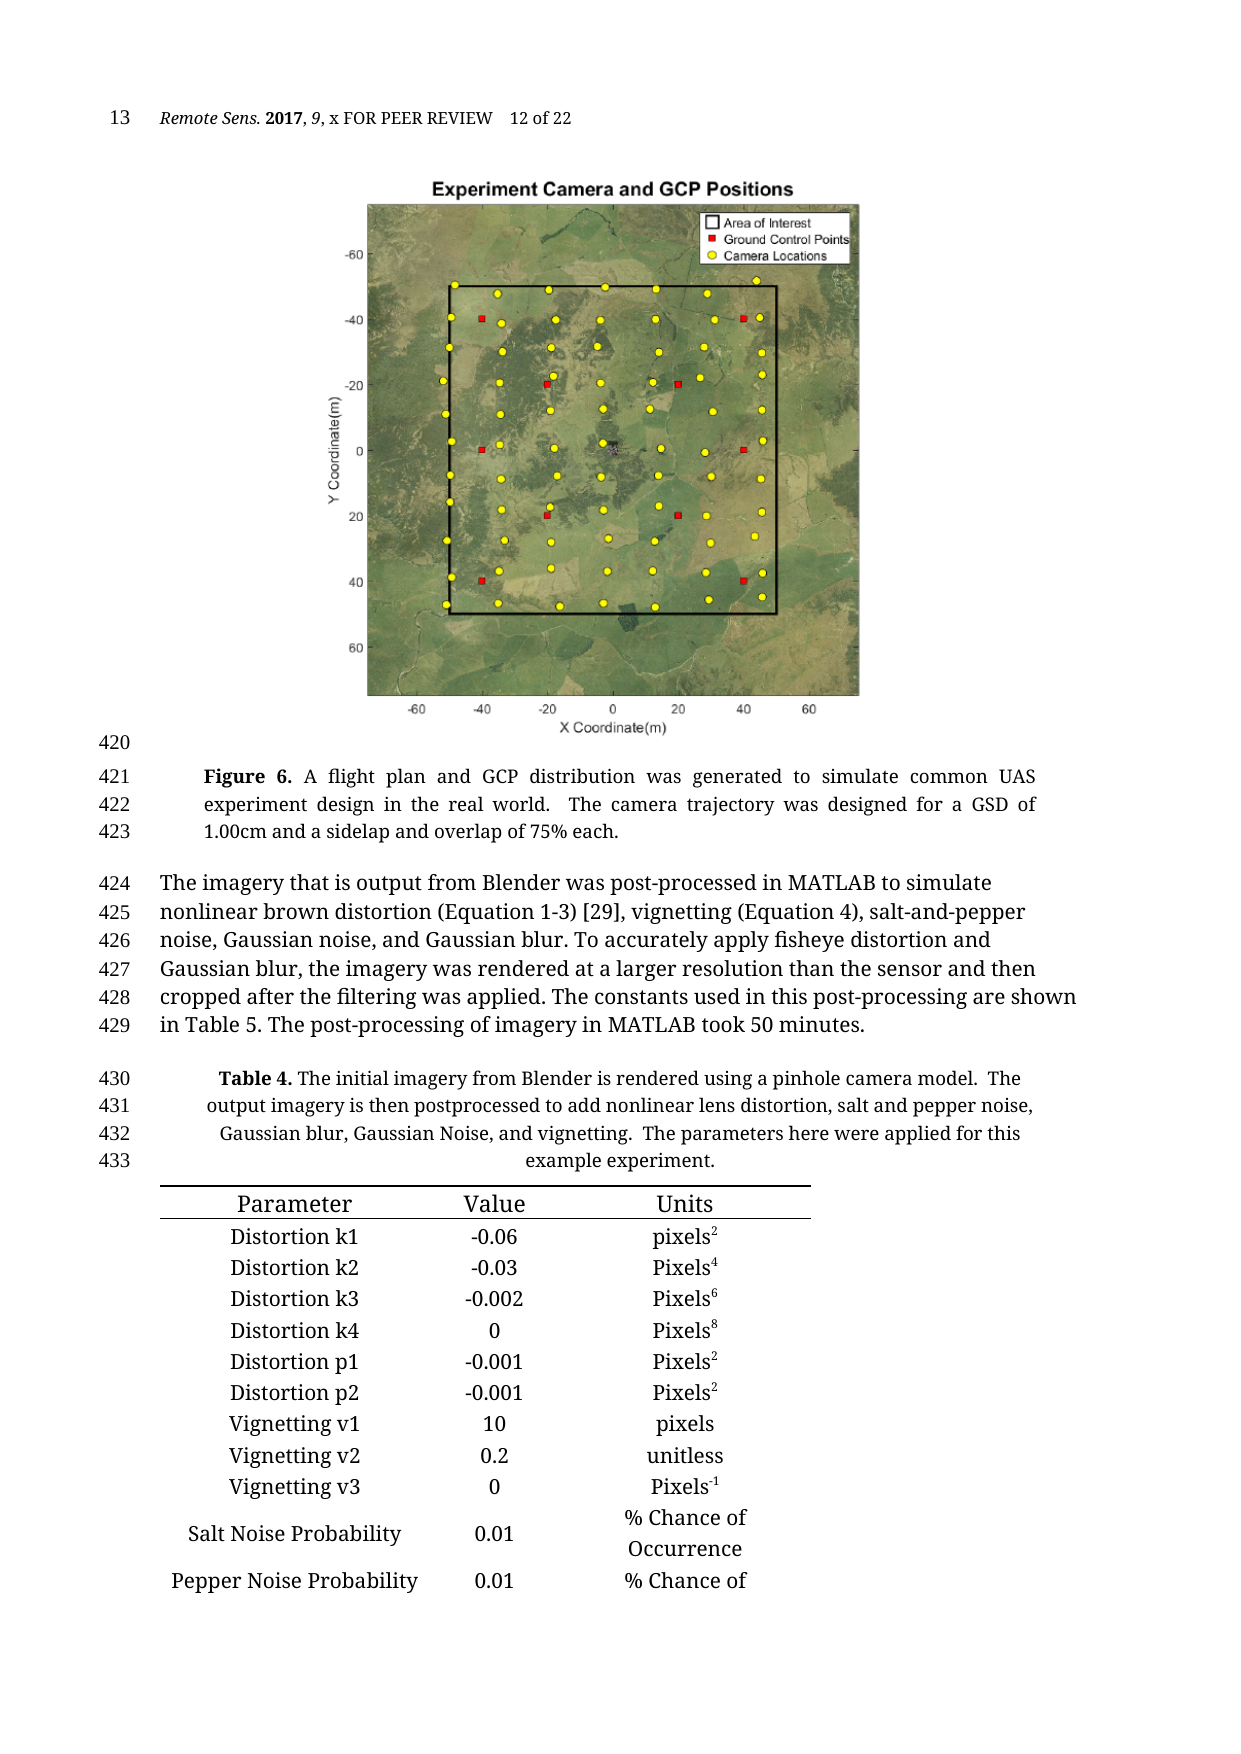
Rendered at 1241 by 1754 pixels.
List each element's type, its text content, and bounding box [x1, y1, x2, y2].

table_cell Vignetting v1 [160, 1407, 430, 1438]
table_cell Vignetting v3 [160, 1469, 430, 1501]
table_cell Distortion p2 [160, 1376, 430, 1407]
table_cell Vignetting v2 [160, 1438, 430, 1469]
table_cell % Chance of Occurrence [559, 1501, 811, 1563]
table_cell -0.002 [430, 1282, 559, 1313]
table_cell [160, 1563, 430, 1594]
table_cell pixels [559, 1407, 811, 1438]
table_cell 0 [430, 1313, 559, 1344]
table_cell Pixels2 [559, 1344, 811, 1376]
subtitle The imagery that is output from Blender was post-processed in MATLAB to simulate nonlinear brown distortion (Equation 1-3) [29], vignetting (Equation 4), salt-and-pepper noise, Gaussian noise, and Gaussian blur. To accurately apply fisheye distortion and Gaussian blur, the imagery was rendered at a larger resolution than the sensor and then cropped after the filtering was applied. The constants used in this post-processing are shown in Table 5. The post-processing of imagery in MATLAB took 50 minutes. [159, 868, 1081, 1039]
table_cell -0.001 [430, 1376, 559, 1407]
table_cell Distortion k2 [160, 1251, 430, 1282]
table_cell pixels2 [559, 1219, 811, 1251]
table_cell 0.01 [430, 1501, 559, 1563]
table_cell 0 [430, 1469, 559, 1501]
table_cell unitless [559, 1438, 811, 1469]
table_cell Salt Noise Probability [160, 1501, 430, 1563]
text Figure 6. A flight plan and GCP distribution was generated to simulate common UAS experiment design in the real world. The camera trajectory was designed for a GSD of 1.00cm and a sidelap and overlap of 75% each. [204, 762, 1036, 843]
table_header Units [559, 1187, 811, 1218]
picture [293, 159, 947, 750]
table_cell Distortion k3 [160, 1282, 430, 1313]
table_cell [559, 1563, 811, 1594]
table_cell -0.001 [430, 1344, 559, 1376]
table_header Value [430, 1187, 559, 1218]
table_cell Distortion k4 [160, 1313, 430, 1344]
table_cell Distortion p1 [160, 1344, 430, 1376]
table_cell 0.01 [430, 1563, 559, 1594]
table_cell -0.03 [430, 1251, 559, 1282]
table_cell Pixels6 [559, 1282, 811, 1313]
table_cell 10 [430, 1407, 559, 1438]
table_cell -0.06 [430, 1219, 559, 1251]
table_cell Pixels8 [559, 1313, 811, 1344]
table_cell 0.2 [430, 1438, 559, 1469]
table_cell Pixels-1 [559, 1469, 811, 1501]
table_cell Pixels2 [559, 1376, 811, 1407]
text Table 4. The initial imagery from Blender is rendered using a pinhole camera model. The output imagery is then postprocessed to add nonlinear lens distortion, salt and pepper noise, Gaussian blur, Gaussian Noise, and vignetting. The parameters here were applied for this example experiment. [204, 1064, 1036, 1172]
table_cell Distortion k1 [160, 1219, 430, 1251]
table_cell Pixels4 [559, 1251, 811, 1282]
table_header Parameter [160, 1187, 430, 1218]
